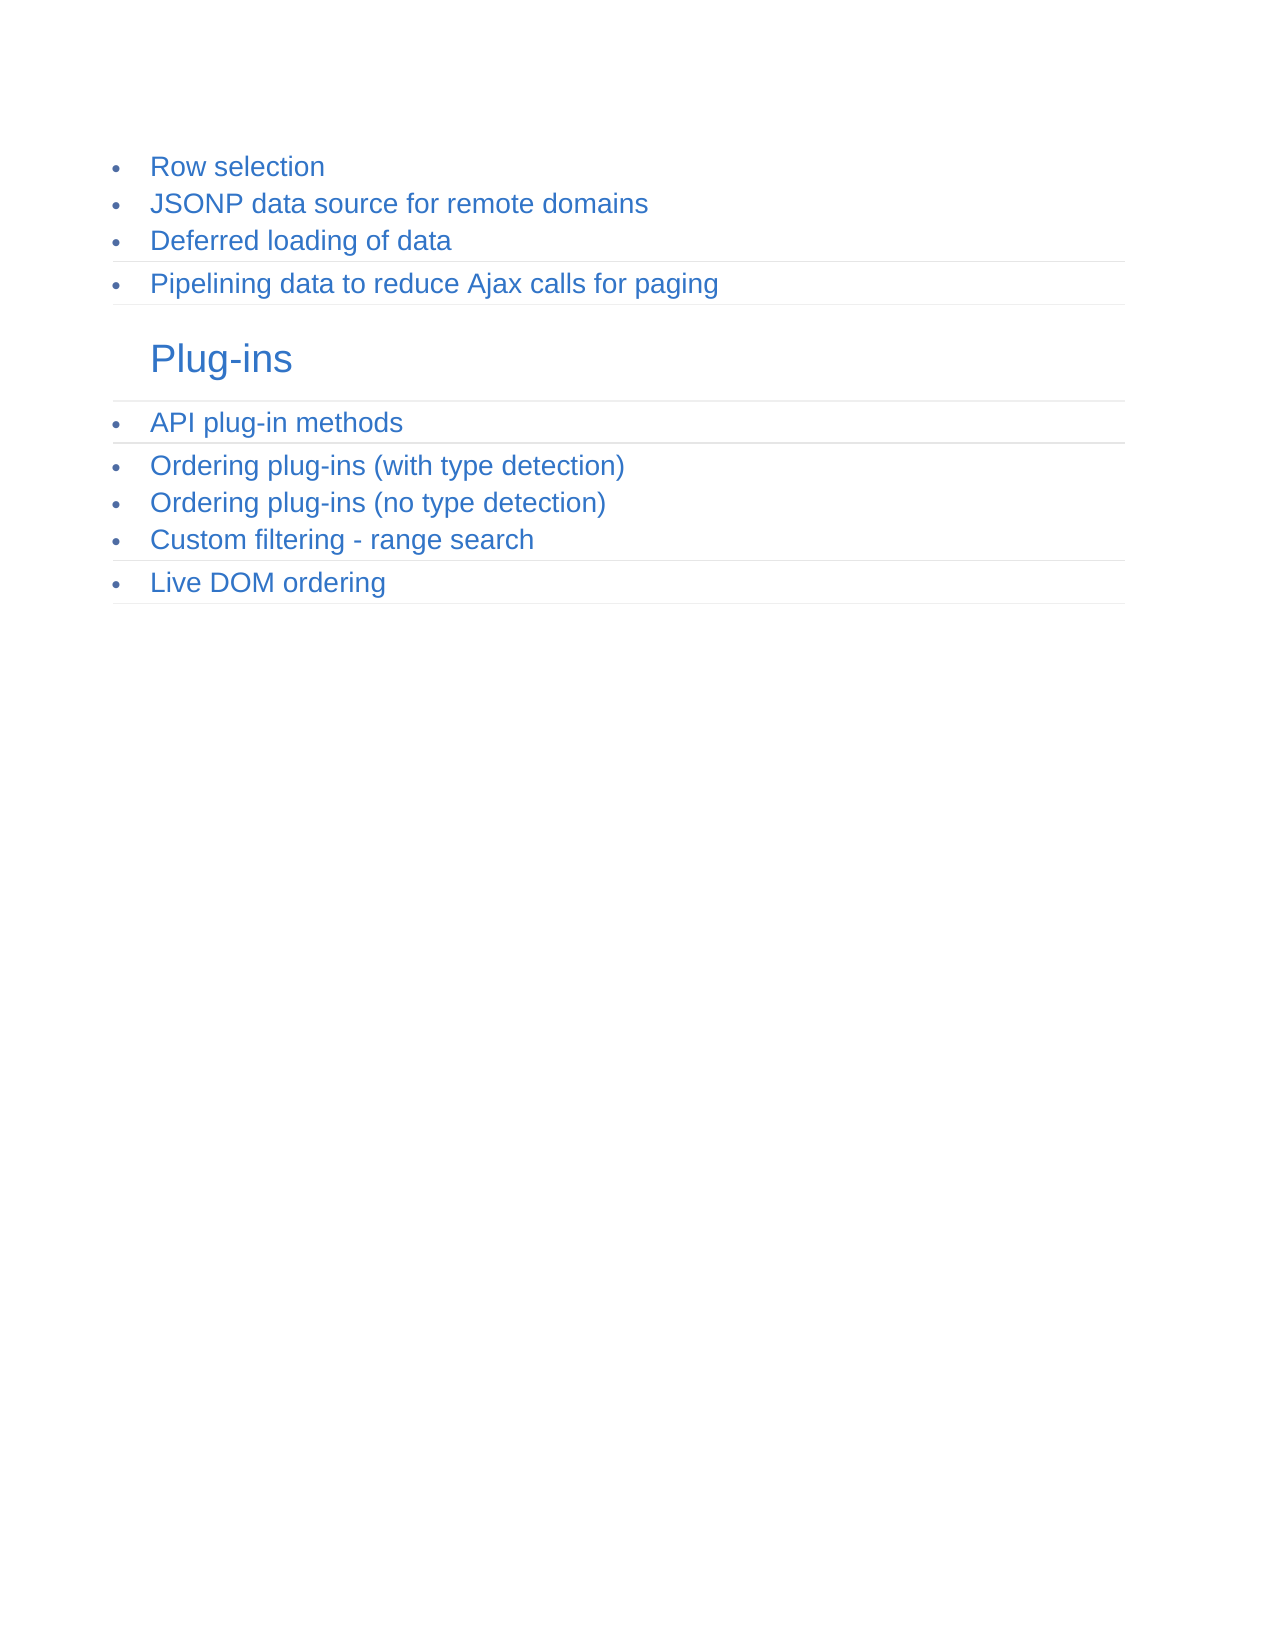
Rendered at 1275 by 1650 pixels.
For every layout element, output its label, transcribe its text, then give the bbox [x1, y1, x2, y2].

text Plug-ins [150, 335, 1125, 381]
list Pipelining data to reduce Ajax calls for paging [112, 267, 1125, 305]
list Ordering plug-ins (with type detection) [112, 449, 1125, 481]
list Deferred loading of data [112, 224, 1125, 262]
list JSONP data source for remote domains [112, 187, 1125, 219]
list API plug-in methods [112, 401, 1125, 444]
list Live DOM ordering [112, 566, 1125, 604]
list Custom filtering - range search [112, 523, 1125, 561]
list Ordering plug-ins (no type detection) [112, 486, 1125, 518]
list Row selection [112, 150, 1125, 182]
